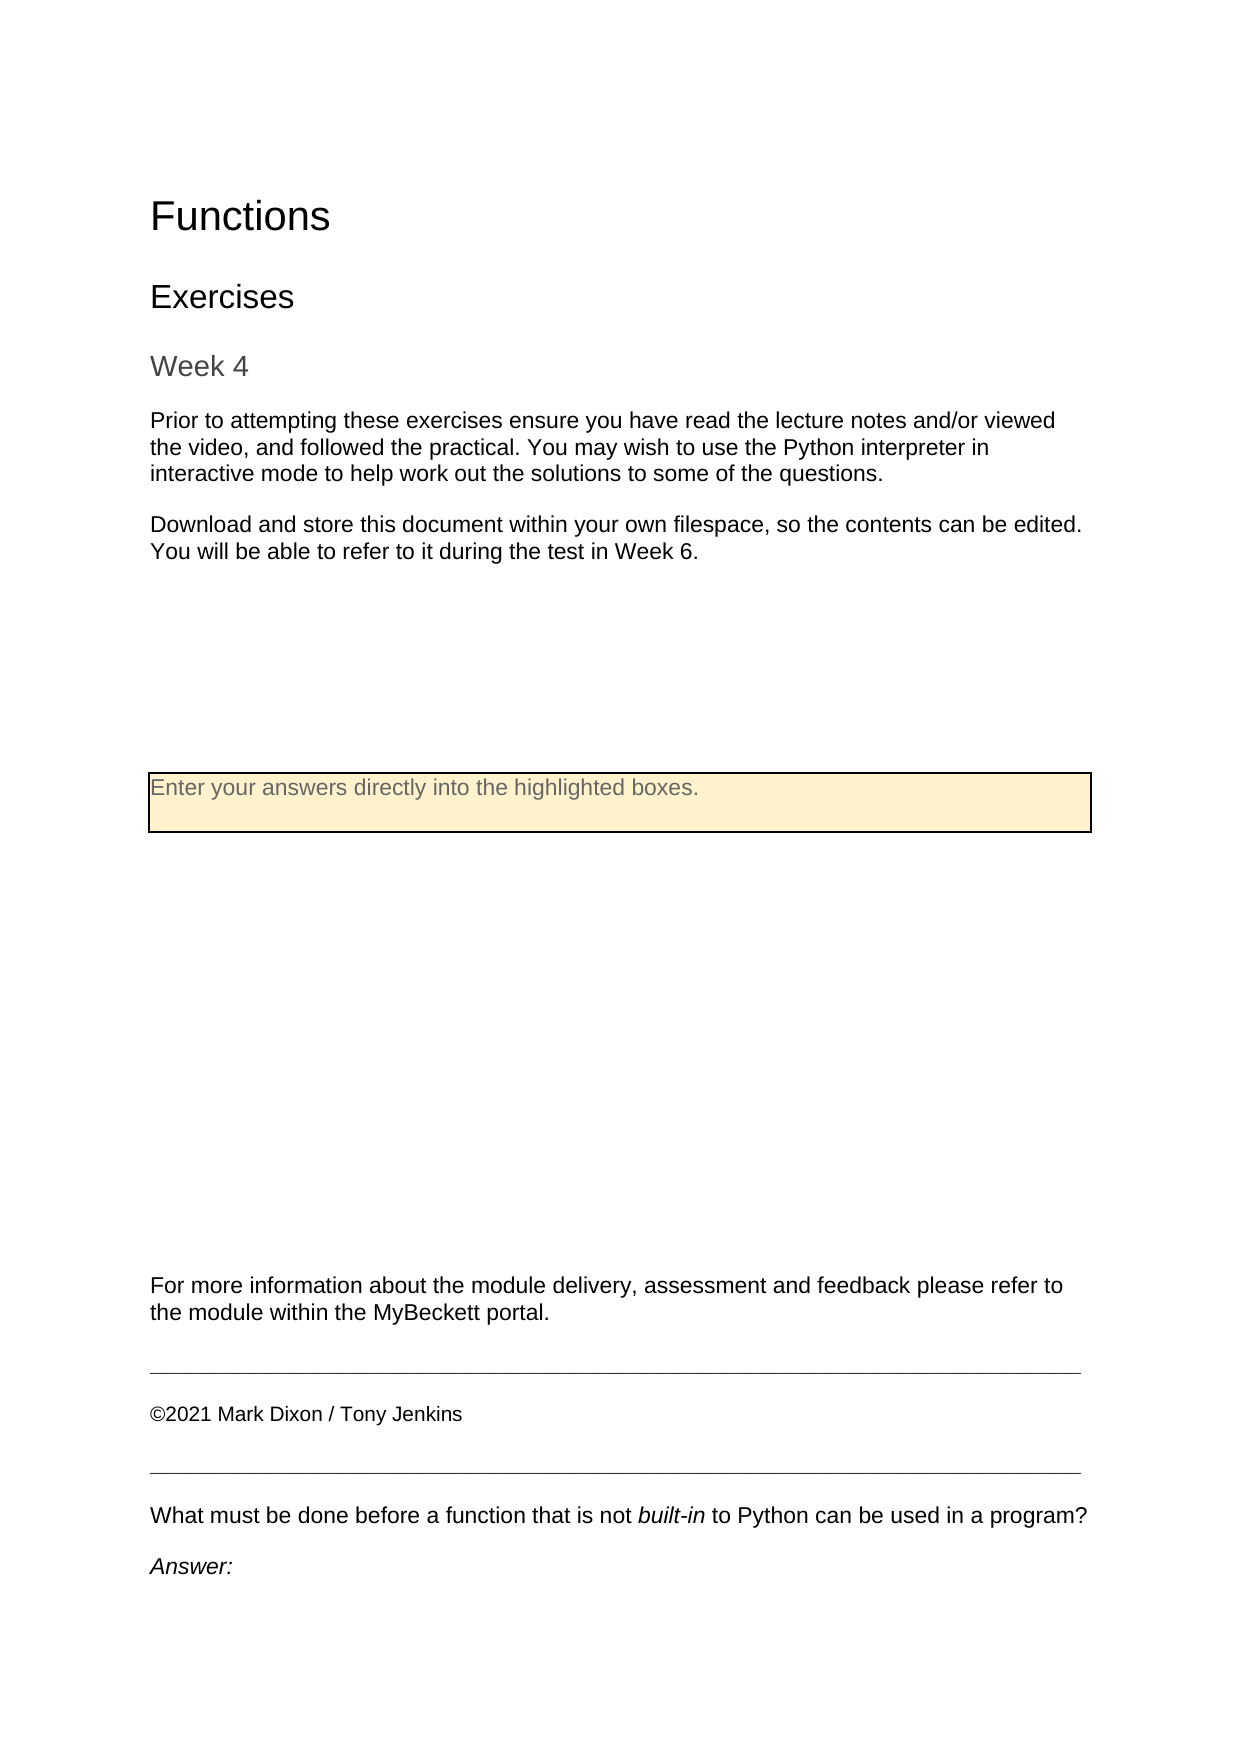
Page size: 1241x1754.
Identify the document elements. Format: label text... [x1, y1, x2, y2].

text Download and store this document within your own filespace, so the contents can be edited. You will be able to refer to it during the test in Week 6. [150, 511, 1090, 564]
subtitle Week 4 [150, 349, 1090, 382]
text Answer: [150, 1553, 1090, 1579]
text Prior to attempting these exercises ensure you have read the lecture notes and/or viewed the video, and followed the practical. You may wish to use the Python interpreter in interactive mode to help work out the solutions to some of the questions. [150, 407, 1090, 486]
subtitle Exercises [150, 277, 1090, 316]
text _________________________________________________________________________ [150, 1350, 1090, 1376]
subtitle ©2021 Mark Dixon / Tony Jenkins [150, 1401, 1090, 1425]
text For more information about the module delivery, assessment and feedback please refer to the module within the MyBeckett portal. [150, 1272, 1090, 1325]
subtitle Functions [150, 192, 1090, 239]
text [150, 1450, 1090, 1477]
text Enter your answers directly into the highlighted boxes. [150, 774, 1090, 800]
text What must be done before a function that is not built-in to Python can be used in a program? [150, 1502, 1090, 1528]
